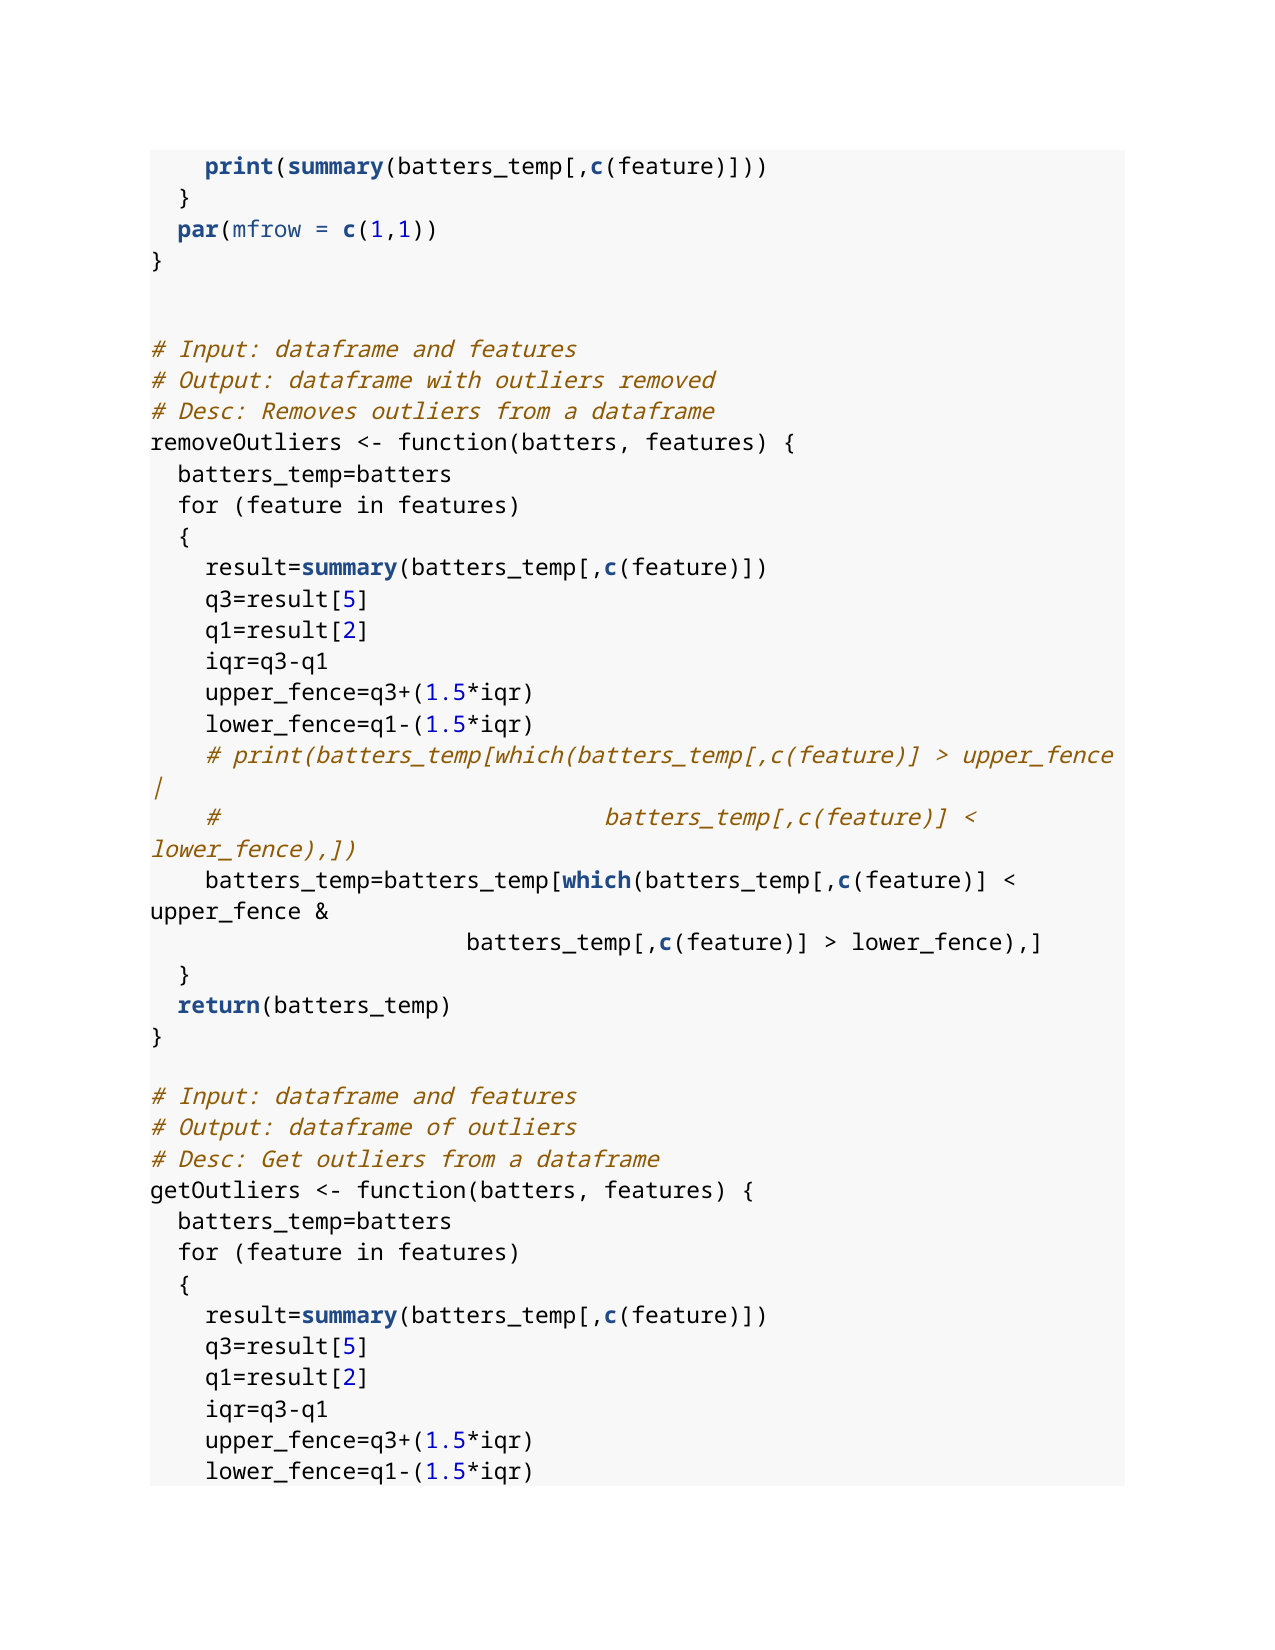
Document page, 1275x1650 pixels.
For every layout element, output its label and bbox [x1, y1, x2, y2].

text [150, 150, 1125, 1486]
